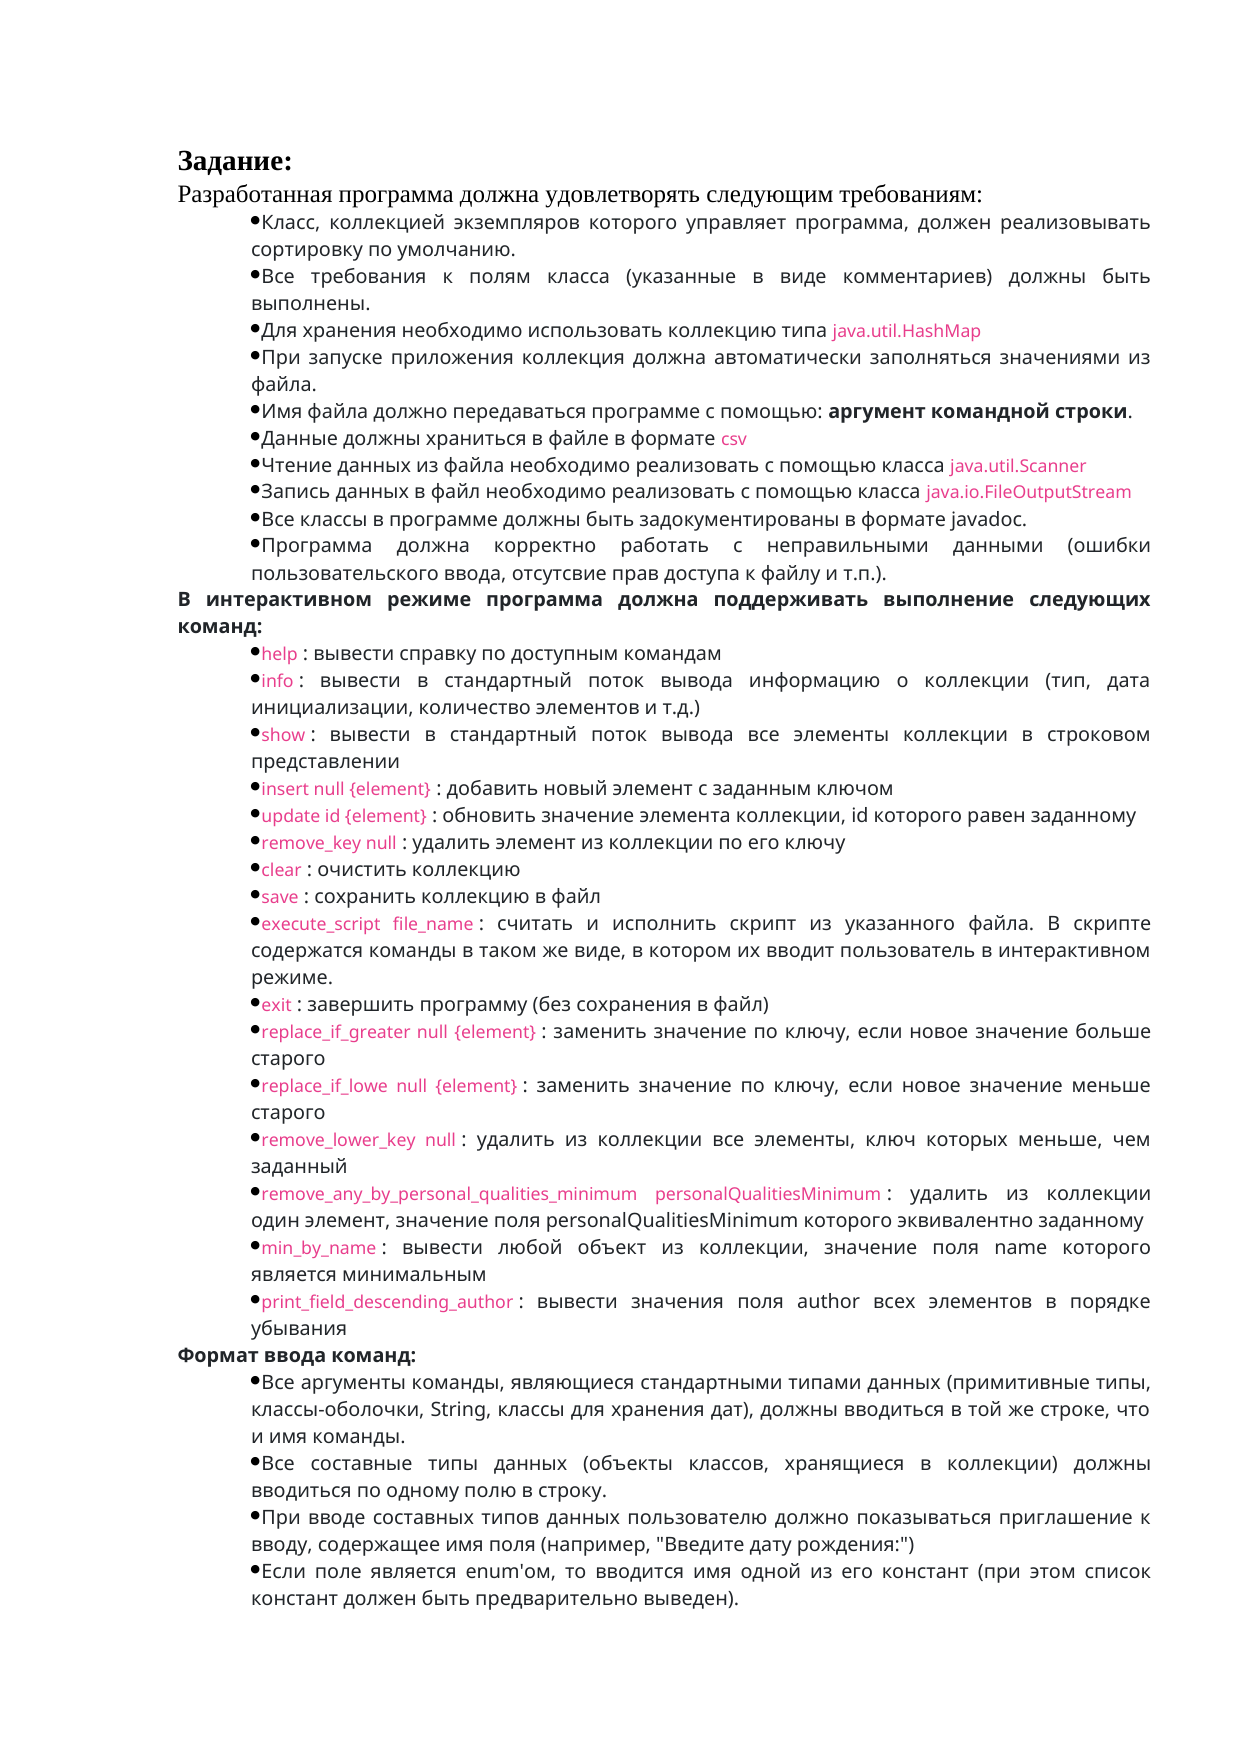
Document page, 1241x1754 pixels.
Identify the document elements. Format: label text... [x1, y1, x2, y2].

list Разработанная программа должна удовлетворять следующим требованиям: [177, 179, 1152, 208]
text Формат ввода команд: [177, 1341, 1152, 1368]
list update id {element} : обновить значение элемента коллекции, id которого равен заданному [251, 802, 1152, 828]
list clear : очистить коллекцию [251, 856, 1152, 882]
list Все аргументы команды, являющиеся стандартными типами данных (примитивные типы, классы-оболочки, String, классы для хранения дат), должны вводиться в той же строке, что и имя команды. [251, 1368, 1152, 1449]
list Все требования к полям класса (указанные в виде комментариев) должны быть выполнены. [251, 262, 1152, 316]
list Класс, коллекцией экземпляров которого управляет программа, должен реализовывать сортировку по умолчанию. [251, 208, 1152, 262]
list remove_lower_key null : удалить из коллекции все элементы, ключ которых меньше, чем заданный [251, 1125, 1152, 1179]
list insert null {element} : добавить новый элемент с заданным ключом [251, 774, 1152, 802]
list При запуске приложения коллекция должна автоматически заполняться значениями из файла. [251, 343, 1152, 397]
list Программа должна корректно работать с неправильными данными (ошибки пользовательского ввода, отсутсвие прав доступа к файлу и т.п.). [251, 532, 1152, 586]
list Если поле является enum'ом, то вводится имя одной из его констант (при этом список констант должен быть предварительно выведен). [251, 1557, 1152, 1611]
subtitle Задание: [177, 143, 1152, 177]
list replace_if_greater null {element} : заменить значение по ключу, если новое значение больше старого [251, 1017, 1152, 1071]
list Все составные типы данных (объекты классов, хранящиеся в коллекции) должны вводиться по одному полю в строку. [251, 1449, 1152, 1503]
list Все классы в программе должны быть задокументированы в формате javadoc. [251, 505, 1152, 532]
list info : вывести в стандартный поток вывода информацию о коллекции (тип, дата инициализации, количество элементов и т.д.) [251, 667, 1152, 721]
list При вводе составных типов данных пользователю должно показываться приглашение к вводу, содержащее имя поля (например, "Введите дату рождения:") [251, 1503, 1152, 1557]
list Имя файла должно передаваться программе с помощью: аргумент командной строки. [251, 397, 1152, 424]
text В интерактивном режиме программа должна поддерживать выполнение следующих команд: [177, 586, 1152, 640]
list remove_key null : удалить элемент из коллекции по его ключу [251, 828, 1152, 856]
list Для хранения необходимо использовать коллекцию типа java.util.HashMap [251, 316, 1152, 343]
list save : сохранить коллекцию в файл [251, 882, 1152, 909]
list min_by_name : вывести любой объект из коллекции, значение поля name которого является минимальным [251, 1233, 1152, 1287]
list replace_if_lowe null {element} : заменить значение по ключу, если новое значение меньше старого [251, 1071, 1152, 1125]
list execute_script file_name : считать и исполнить скрипт из указанного файла. В скрипте содержатся команды в таком же виде, в котором их вводит пользователь в интерактивном режиме. [251, 909, 1152, 990]
list print_field_descending_author : вывести значения поля author всех элементов в порядке убывания [251, 1287, 1152, 1341]
list Чтение данных из файла необходимо реализовать с помощью класса java.util.Scanner [251, 451, 1152, 478]
list Запись данных в файл необходимо реализовать с помощью класса java.io.FileOutputStream [251, 478, 1152, 505]
list show : вывести в стандартный поток вывода все элементы коллекции в строковом представлении [251, 721, 1152, 774]
list help : вывести справку по доступным командам [251, 640, 1152, 667]
list remove_any_by_personal_qualities_minimum personalQualitiesMinimum : удалить из коллекции один элемент, значение поля personalQualitiesMinimum которого эквивалентно заданному [251, 1179, 1152, 1233]
list Данные должны храниться в файле в формате csv [251, 424, 1152, 451]
list exit : завершить программу (без сохранения в файл) [251, 990, 1152, 1017]
